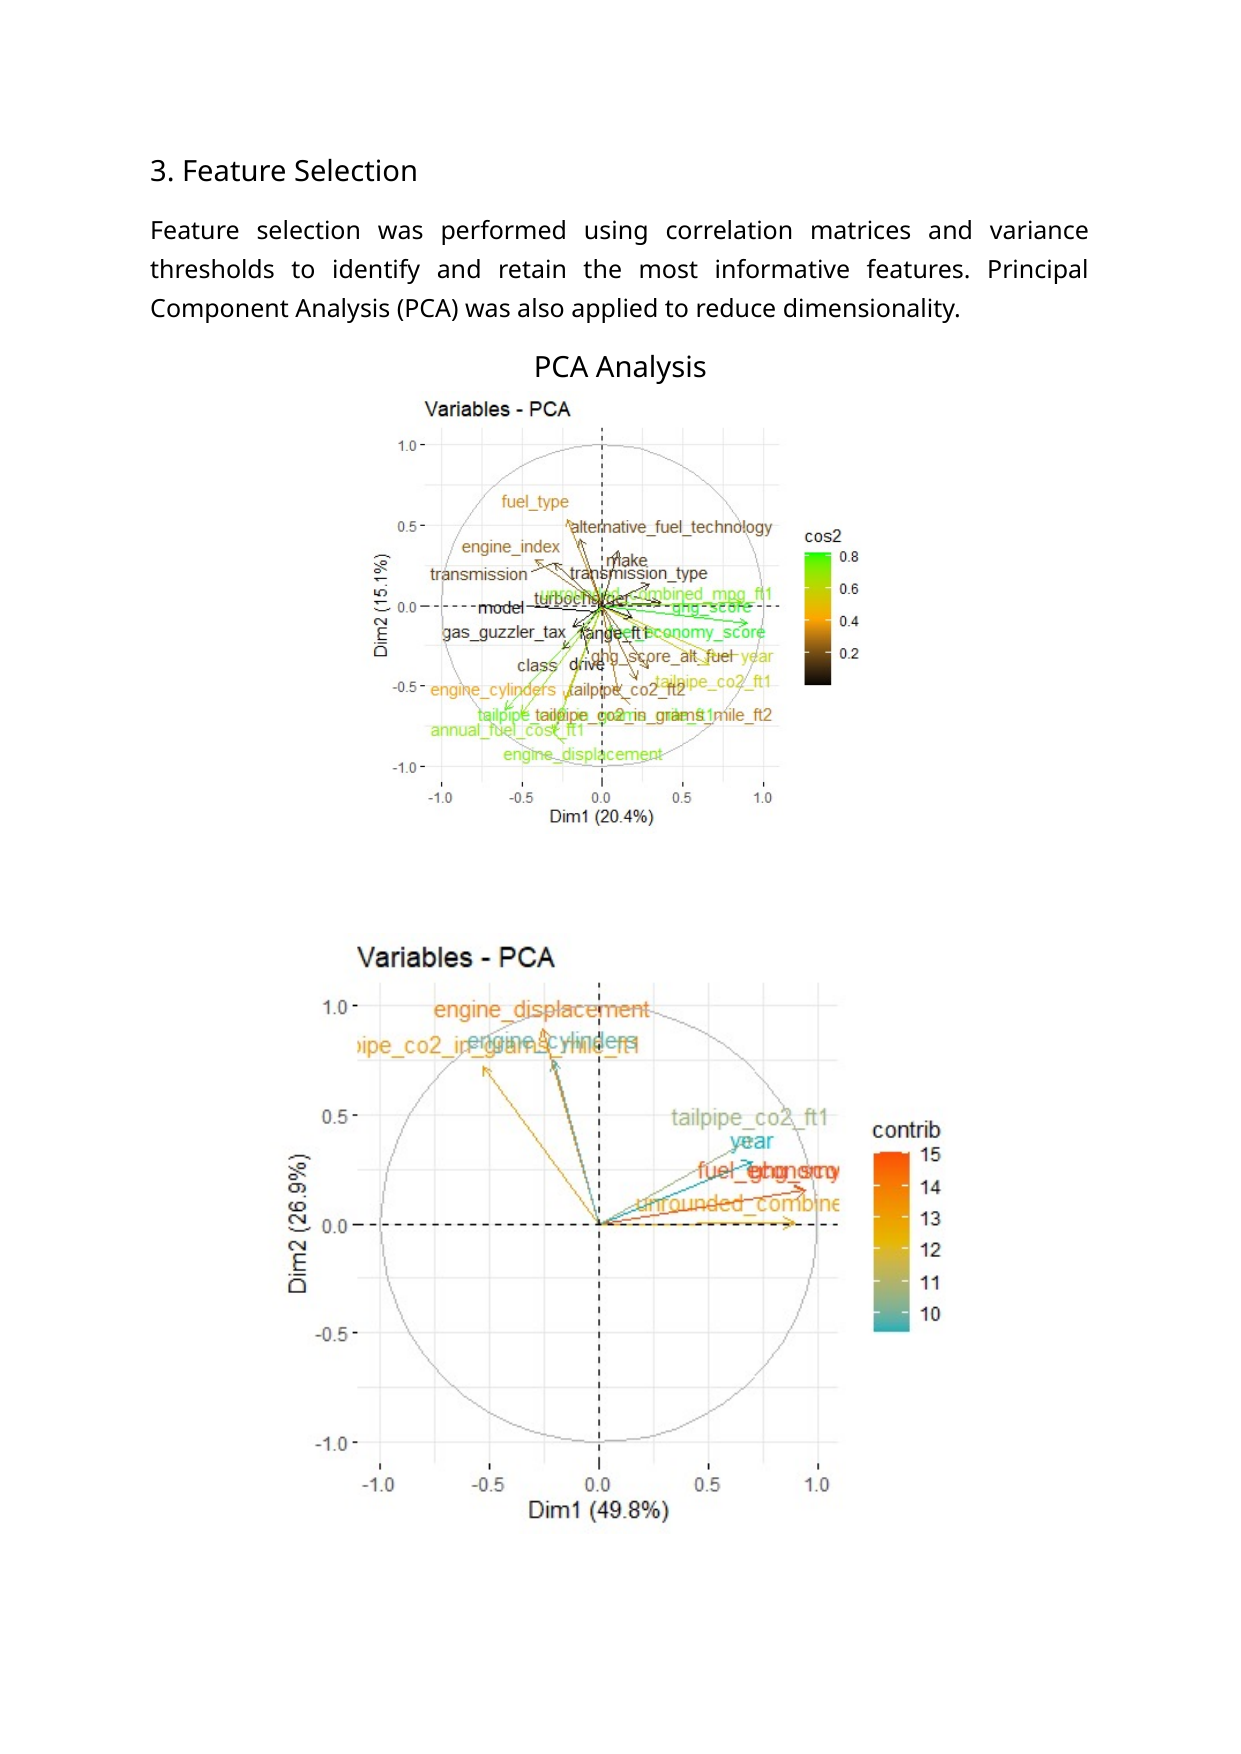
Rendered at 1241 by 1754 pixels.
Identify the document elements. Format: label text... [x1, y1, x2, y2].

text Feature selection was performed using correlation matrices and variance thresholds to identify and retain the most informative features. Principal Component Analysis (PCA) was also applied to reduce dimensionality. [150, 212, 1090, 325]
picture [343, 391, 897, 834]
text 3. Feature Selection [150, 150, 1090, 190]
picture [245, 933, 995, 1534]
